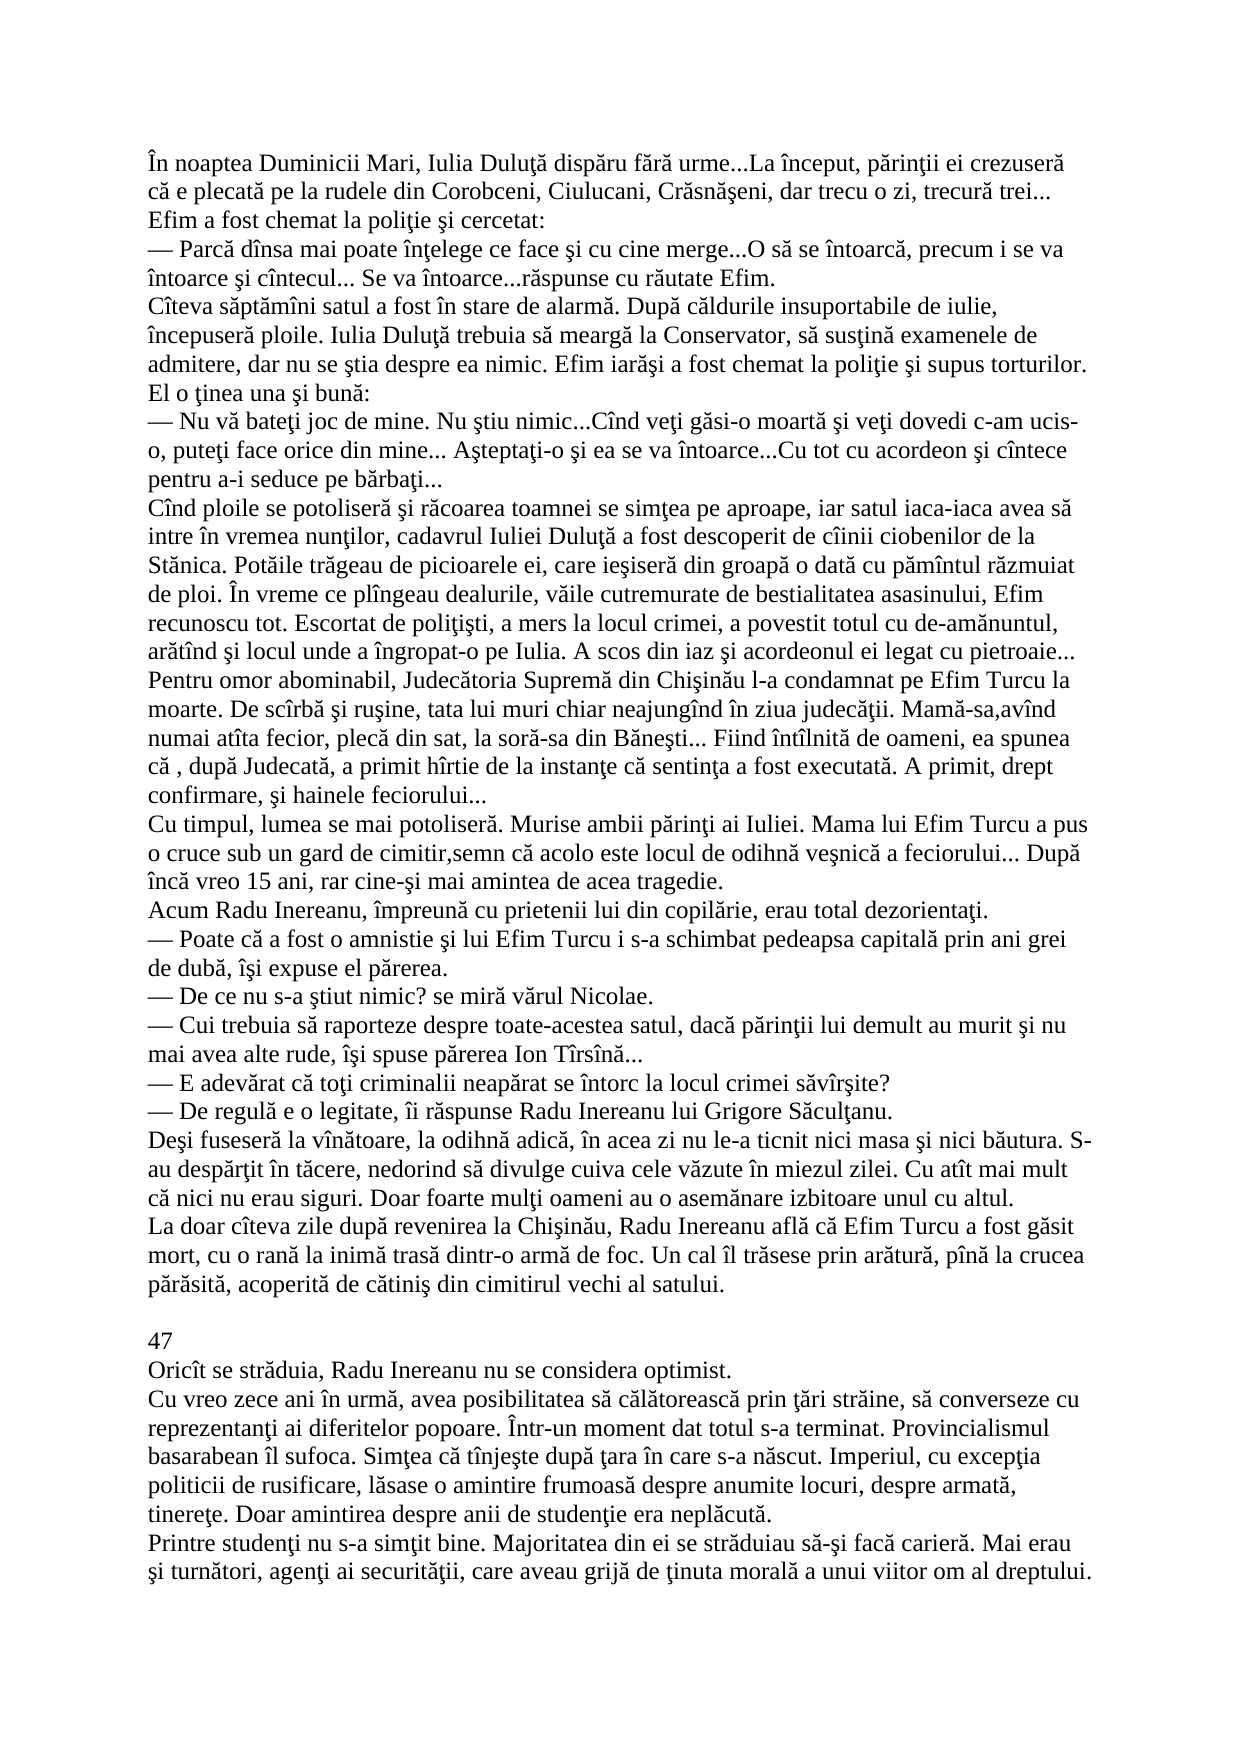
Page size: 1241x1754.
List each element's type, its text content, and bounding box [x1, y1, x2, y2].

text Oricît se străduia, Radu Inereanu nu se considera optimist. [148, 1355, 1093, 1384]
text Cu timpul, lumea se mai potoliseră. Murise ambii părinţi ai Iuliei. Mama lui Efim Turcu a pus o cruce sub un gard de cimitir,semn că acolo este locul de odihnă veşnică a feciorului... După încă vreo 15 ani, rar cine-şi mai amintea de acea tragedie. [148, 809, 1093, 895]
text Deşi fuseseră la vînătoare, la odihnă adică, în acea zi nu le-a ticnit nici masa şi nici băutura. S-au despărţit în tăcere, nedorind să divulge cuiva cele văzute în miezul zilei. Cu atît mai mult că nici nu erau siguri. Doar foarte mulţi oameni au o asemănare izbitoare unul cu altul. [148, 1125, 1093, 1211]
text Cînd ploile se potoliseră şi răcoarea toamnei se simţea pe aproape, iar satul iaca-iaca avea să intre în vremea nunţilor, cadavrul Iuliei Duluţă a fost descoperit de cîinii ciobenilor de la Stănica. Potăile trăgeau de picioarele ei, care ieşiseră din groapă o dată cu pămîntul răzmuiat de ploi. În vreme ce plîngeau dealurile, văile cutremurate de bestialitatea asasinului, Efim recunoscu tot. Escortat de poliţişti, a mers la locul crimei, a povestit totul cu de-amănuntul, arătînd şi locul unde a îngropat-o pe Iulia. A scos din iaz şi acordeonul ei legat cu pietroaie... [148, 493, 1093, 665]
text Pentru omor abominabil, Judecătoria Supremă din Chişinău l-a condamnat pe Efim Turcu la moarte. De scîrbă şi ruşine, tata lui muri chiar neajungînd în ziua judecăţii. Mamă-sa,avînd numai atîta fecior, plecă din sat, la soră-sa din Băneşti... Fiind întîlnită de oameni, ea spunea că , după Judecată, a primit hîrtie de la instanţe că sentinţa a fost executată. A primit, drept confirmare, şi hainele feciorului... [148, 665, 1093, 809]
text Cîteva săptămîni satul a fost în stare de alarmă. După căldurile insuportabile de iulie, începuseră ploile. Iulia Duluţă trebuia să meargă la Conservator, să susţină examenele de admitere, dar nu se ştia despre ea nimic. Efim iarăşi a fost chemat la poliţie şi supus torturilor. El o ţinea una şi bună: [148, 291, 1093, 406]
text — Poate că a fost o amnistie şi lui Efim Turcu i s-a schimbat pedeapsa capitală prin ani grei de dubă, îşi expuse el părerea. [148, 924, 1093, 981]
text — E adevărat că toţi criminalii neapărat se întorc la locul crimei săvîrşite? [148, 1068, 1093, 1096]
text La doar cîteva zile după revenirea la Chişinău, Radu Inereanu află că Efim Turcu a fost găsit mort, cu o rană la inimă trasă dintr-o armă de foc. Un cal îl trăsese prin arătură, pînă la crucea părăsită, acoperită de cătiniş din cimitirul vechi al satului. [148, 1211, 1093, 1326]
text — De regulă e o legitate, îi răspunse Radu Inereanu lui Grigore Săculţanu. [148, 1096, 1093, 1125]
text Cu vreo zece ani în urmă, avea posibilitatea să călătorească prin ţări străine, să converseze cu reprezentanţi ai diferitelor popoare. Într-un moment dat totul s-a terminat. Provincialismul basarabean îl sufoca. Simţea că tînjeşte după ţara în care s-a născut. Imperiul, cu excepţia politicii de rusificare, lăsase o amintire frumoasă despre anumite locuri, despre armată, tinereţe. Doar amintirea despre anii de studenţie era neplăcută. [148, 1384, 1093, 1528]
text — Parcă dînsa mai poate înţelege ce face şi cu cine merge...O să se întoarcă, precum i se va întoarce şi cîntecul... Se va întoarce...răspunse cu răutate Efim. [148, 234, 1093, 291]
text — Cui trebuia să raporteze despre toate-acestea satul, dacă părinţii lui demult au murit şi nu mai avea alte rude, îşi spuse părerea Ion Tîrsînă... [148, 1010, 1093, 1068]
text — Nu vă bateţi joc de mine. Nu ştiu nimic...Cînd veţi găsi-o moartă şi veţi dovedi c-am ucis-o, puteţi face orice din mine... Aşteptaţi-o şi ea se va întoarce...Cu tot cu acordeon şi cîntece pentru a-i seduce pe bărbaţi... [148, 406, 1093, 493]
text În noaptea Duminicii Mari, Iulia Duluţă dispăru fără urme...La început, părinţii ei crezuseră că e plecată pe la rudele din Corobceni, Ciulucani, Crăsnăşeni, dar trecu o zi, trecură trei... Efim a fost chemat la poliţie şi cercetat: [148, 148, 1093, 234]
text — De ce nu s-a ştiut nimic? se miră vărul Nicolae. [148, 981, 1093, 1010]
text 47 [148, 1326, 1093, 1355]
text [148, 1528, 1093, 1585]
text Acum Radu Inereanu, împreună cu prietenii lui din copilărie, erau total dezorientaţi. [148, 895, 1093, 924]
